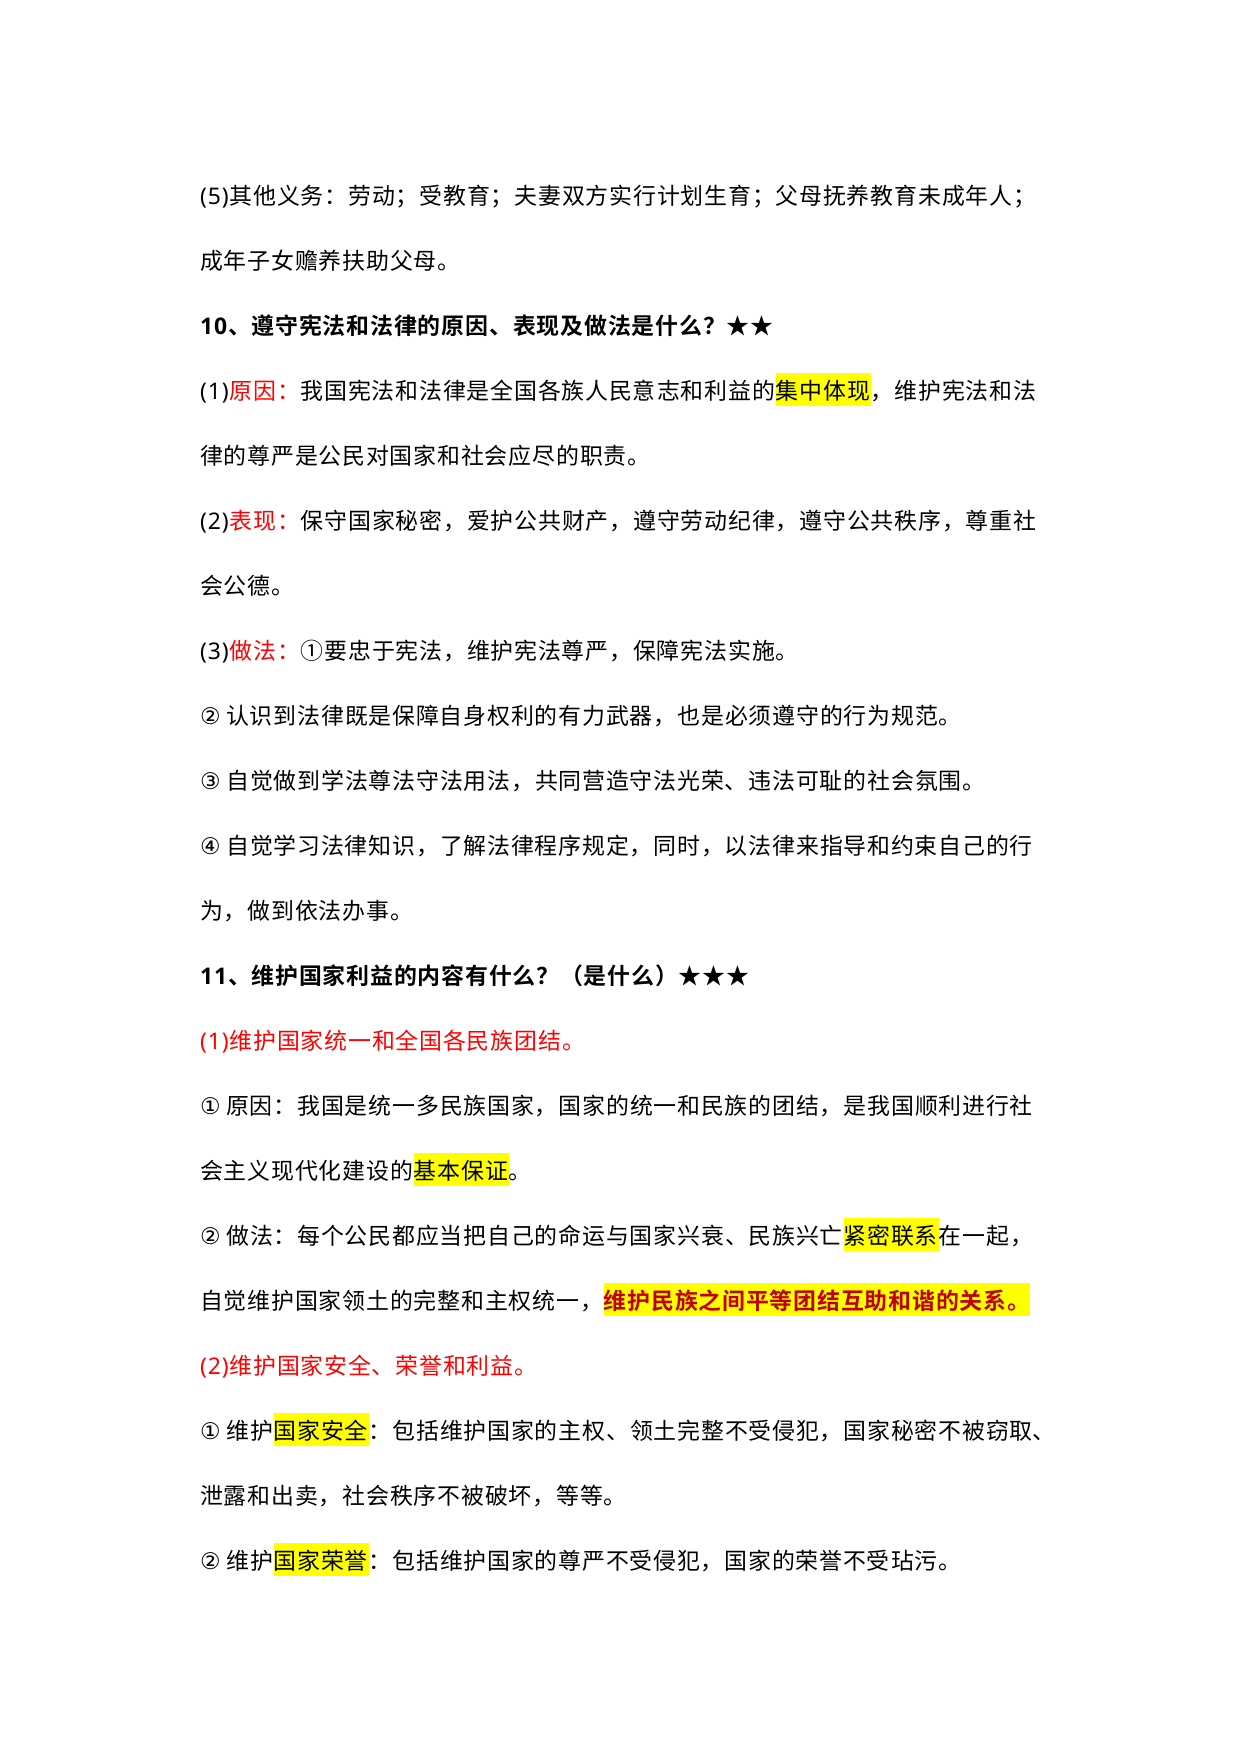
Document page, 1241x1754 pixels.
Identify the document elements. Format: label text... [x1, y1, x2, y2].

text (2)维护国家安全、荣誉和利益。 ①维护国家安全：包括维护国家的主权、领土完整不受侵犯，国家秘密不被窃取、泄露和出卖，社会秩序不被破坏，等等。 [200, 1446, 1040, 1527]
text (5)其他义务：劳动；受教育；夫妻双方实行计划生育；父母抚养教育未成年人；成年子女赡养扶助父母。 [200, 162, 1040, 292]
text 11、维护国家利益的内容有什么？（是什么）★★★ [200, 942, 1040, 1007]
text (2)表现：保守国家秘密，爱护公共财产，遵守劳动纪律，遵守公共秩序，尊重社会公德。 [200, 487, 1040, 617]
text (1)维护国家统一和全国各民族团结。 [200, 1007, 1040, 1072]
text (1)原因：我国宪法和法律是全国各族人民意志和利益的集中体现，维护宪法和法律的尊严是公民对国家和社会应尽的职责。 [200, 357, 1040, 487]
text ②做法：每个公民都应当把自己的命运与国家兴衰、民族兴亡紧密联系在一起，自觉维护国家领土的完整和主权统一，维护民族之间平等团结互助和谐的关系。 [200, 1202, 1040, 1332]
text ②认识到法律既是保障自身权利的有力武器，也是必须遵守的行为规范。 [200, 682, 1040, 747]
text ④自觉学习法律知识，了解法律程序规定，同时，以法律来指导和约束自己的行为，做到依法办事。 [200, 812, 1040, 942]
text ②维护国家荣誉：包括维护国家的尊严不受侵犯，国家的荣誉不受玷污。 [200, 1527, 1040, 1592]
text ①原因：我国是统一多民族国家，国家的统一和民族的团结，是我国顺利进行社会主义现代化建设的基本保证。 [200, 1072, 1040, 1202]
text (3)做法：①要忠于宪法，维护宪法尊严，保障宪法实施。 [200, 617, 1040, 682]
text ③自觉做到学法尊法守法用法，共同营造守法光荣、违法可耻的社会氛围。 [200, 747, 1040, 812]
text (2)维护国家安全、荣誉和利益。 ①维护国家安全：包括维护国家的主权、领土完整不受侵犯，国家秘密不被窃取、泄露和出卖，社会秩序不被破坏，等等。 [200, 1332, 1040, 1415]
text 10、遵守宪法和法律的原因、表现及做法是什么？★★ [200, 292, 1040, 357]
